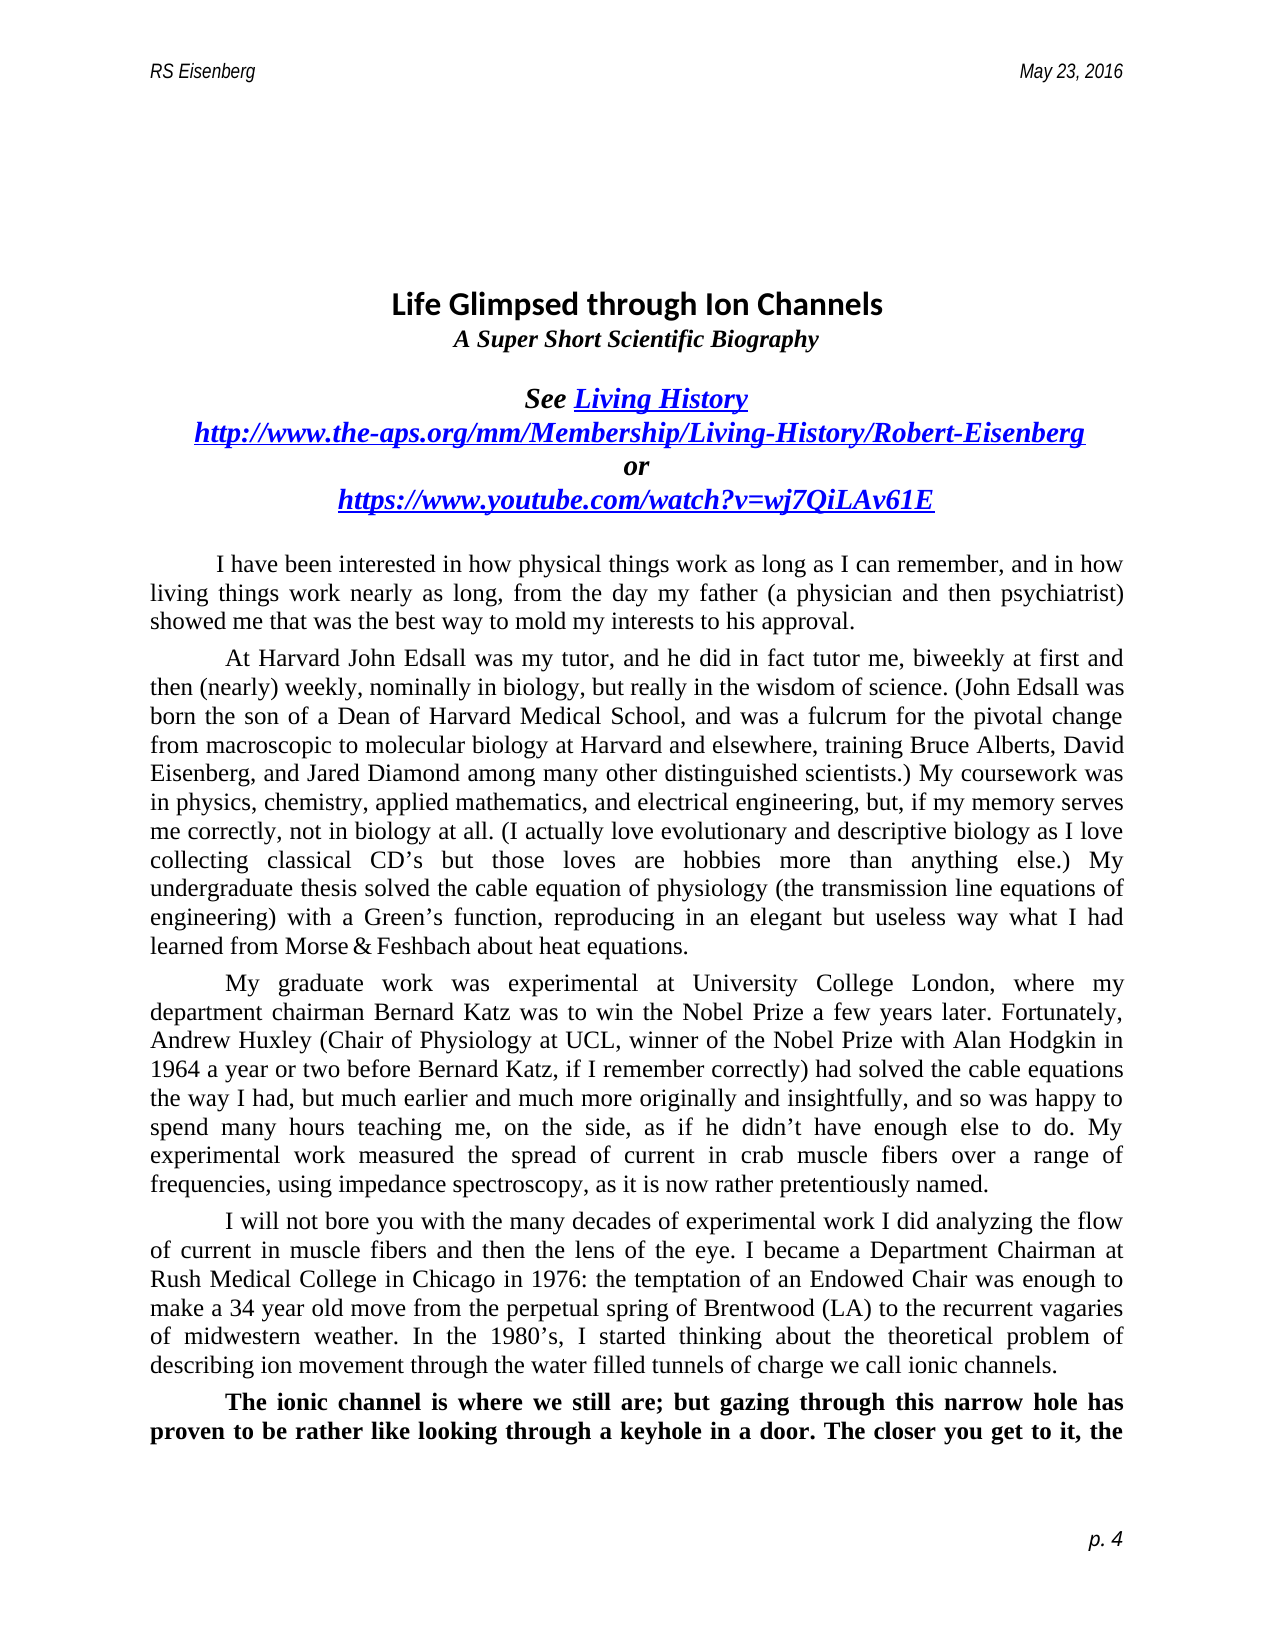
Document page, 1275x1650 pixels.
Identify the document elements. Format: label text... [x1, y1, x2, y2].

text My graduate work was experimental at University College London, where my department chairman Bernard Katz was to win the Nobel Prize a few years later. Fortunately, Andrew Huxley (Chair of Physiology at UCL, winner of the Nobel Prize with Alan Hodgkin in 1964 a year or two before Bernard Katz, if I remember correctly) had solved the cable equations the way I had, but much earlier and much more originally and insightfully, and so was happy to spend many hours teaching me, on the side, as if he didn’t have enough else to do. My experimental work measured the spread of current in crab muscle fibers over a range of frequencies, using impedance spectroscopy, as it is now rather pretentiously named. [150, 968, 1125, 1198]
text A Super Short Scientific Biography [150, 324, 1125, 352]
text I will not bore you with the many decades of experimental work I did analyzing the flow of current in muscle fibers and then the lens of the eye. I became a Department Chairman at Rush Medical College in Chicago in 1976: the temptation of an Endowed Chair was enough to make a 34 year old move from the perpetual spring of Brentwood (LA) to the recurrent vagaries of midwestern weather. In the 1980’s, I started thinking about the theoretical problem of describing ion movement through the water filled tunnels of charge we call ionic channels. [150, 1206, 1125, 1379]
text or [150, 448, 1125, 482]
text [150, 1387, 1125, 1445]
text https://www.youtube.com/watch?v=wj7QiLAv61E [150, 482, 1125, 515]
text See Living History http://www.the-aps.org/mm/Membership/Living-History/Robert-Eisenberg [150, 381, 1125, 448]
text I have been interested in how physical things work as long as I can remember, and in how living things work nearly as long, from the day my father (a physician and then psychiatrist) showed me that was the best way to mold my interests to his approval. [150, 549, 1125, 635]
text At Harvard John Edsall was my tutor, and he did in fact tutor me, biweekly at first and then (nearly) weekly, nominally in biology, but really in the wisdom of science. (John Edsall was born the son of a Dean of Harvard Medical School, and was a fulcrum for the pivotal change from macroscopic to molecular biology at Harvard and elsewhere, training Bruce Alberts, David Eisenberg, and Jared Diamond among many other distinguished scientists.) My coursework was in physics, chemistry, applied mathematics, and electrical engineering, but, if my memory serves me correctly, not in biology at all. (I actually love evolutionary and descriptive biology as I love collecting classical CD’s but those loves are hobbies more than anything else.) My undergraduate thesis solved the cable equation of physiology (the transmission line equations of engineering) with a Green’s function, reproducing in an elegant but useless way what I had learned from Morse & Feshbach about heat equations. [150, 643, 1125, 960]
text Life Glimpsed through Ion Channels [150, 283, 1125, 324]
